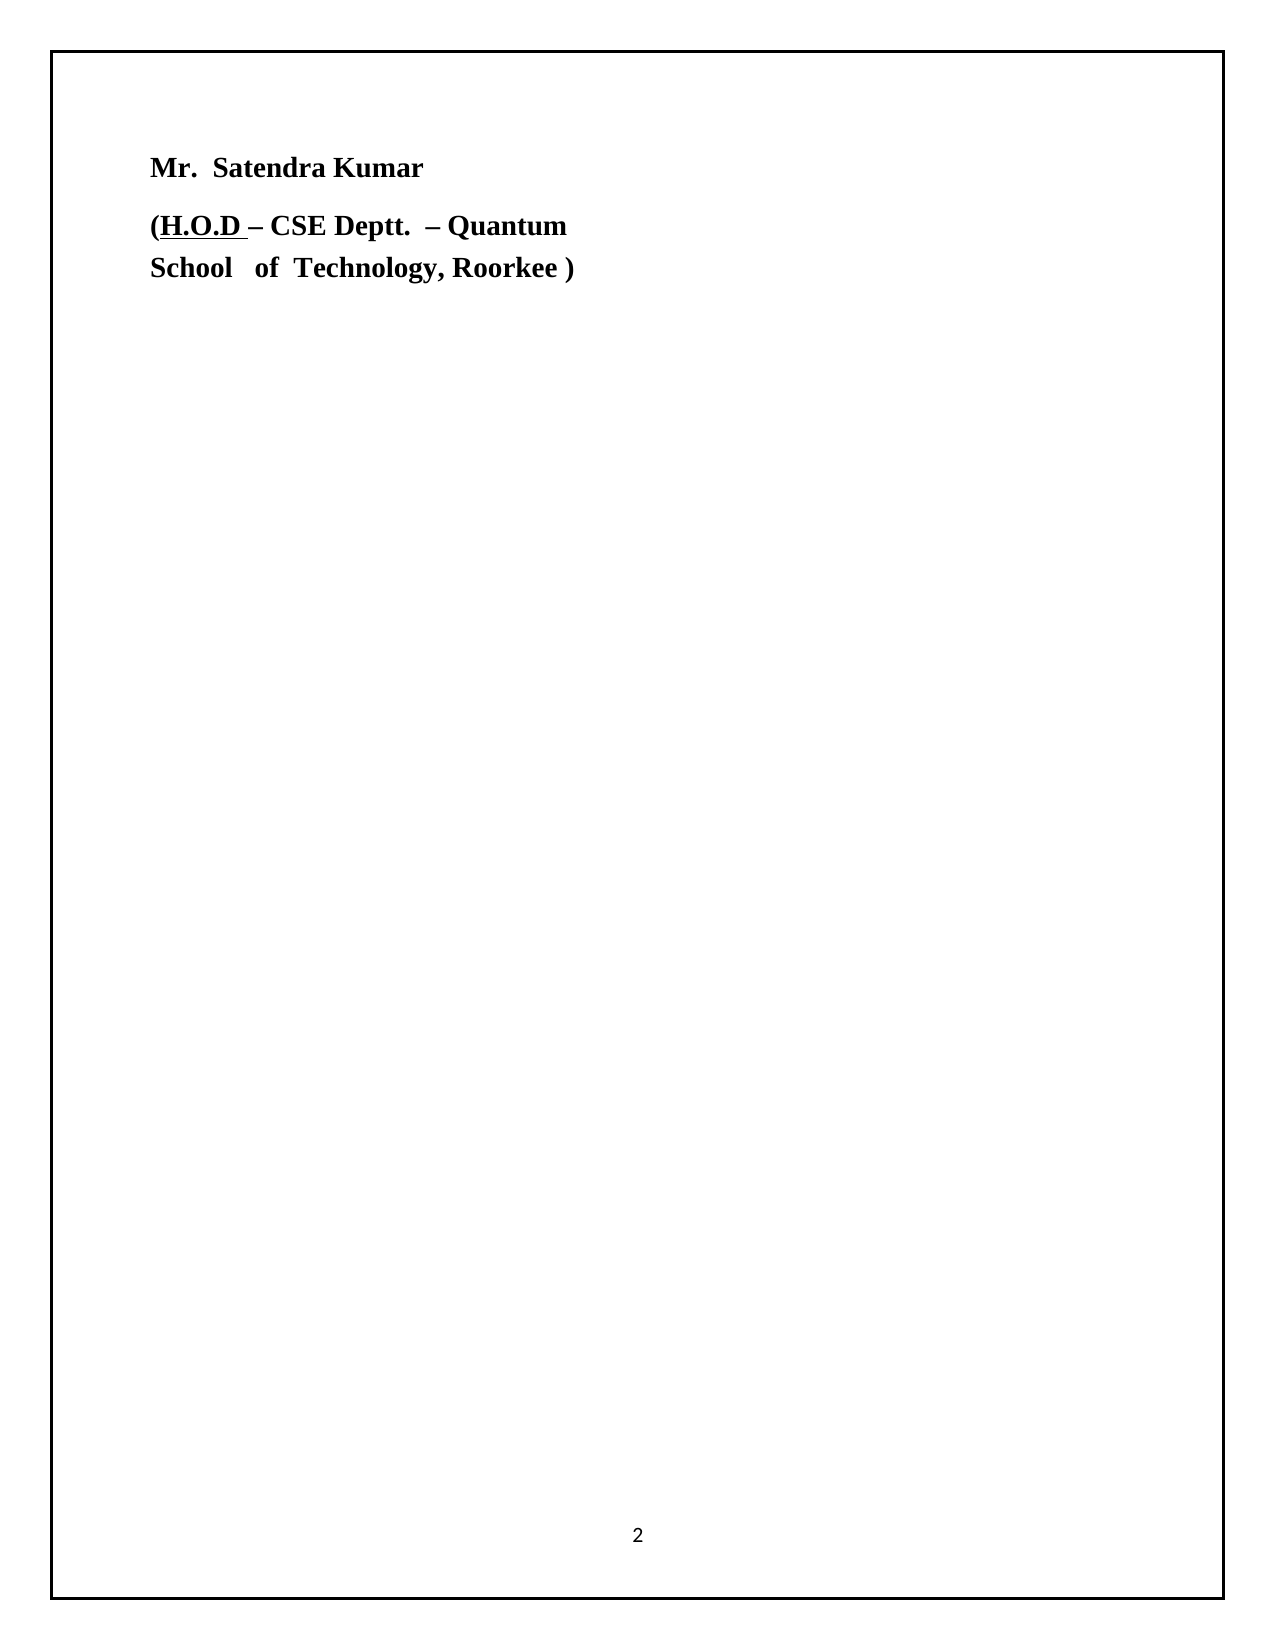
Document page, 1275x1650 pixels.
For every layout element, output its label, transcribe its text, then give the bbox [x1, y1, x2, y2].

text Mr. Satendra Kumar [150, 150, 600, 183]
text (H.O.D – CSE Deptt. – Quantum School of Technology, Roorkee ) [150, 208, 600, 284]
